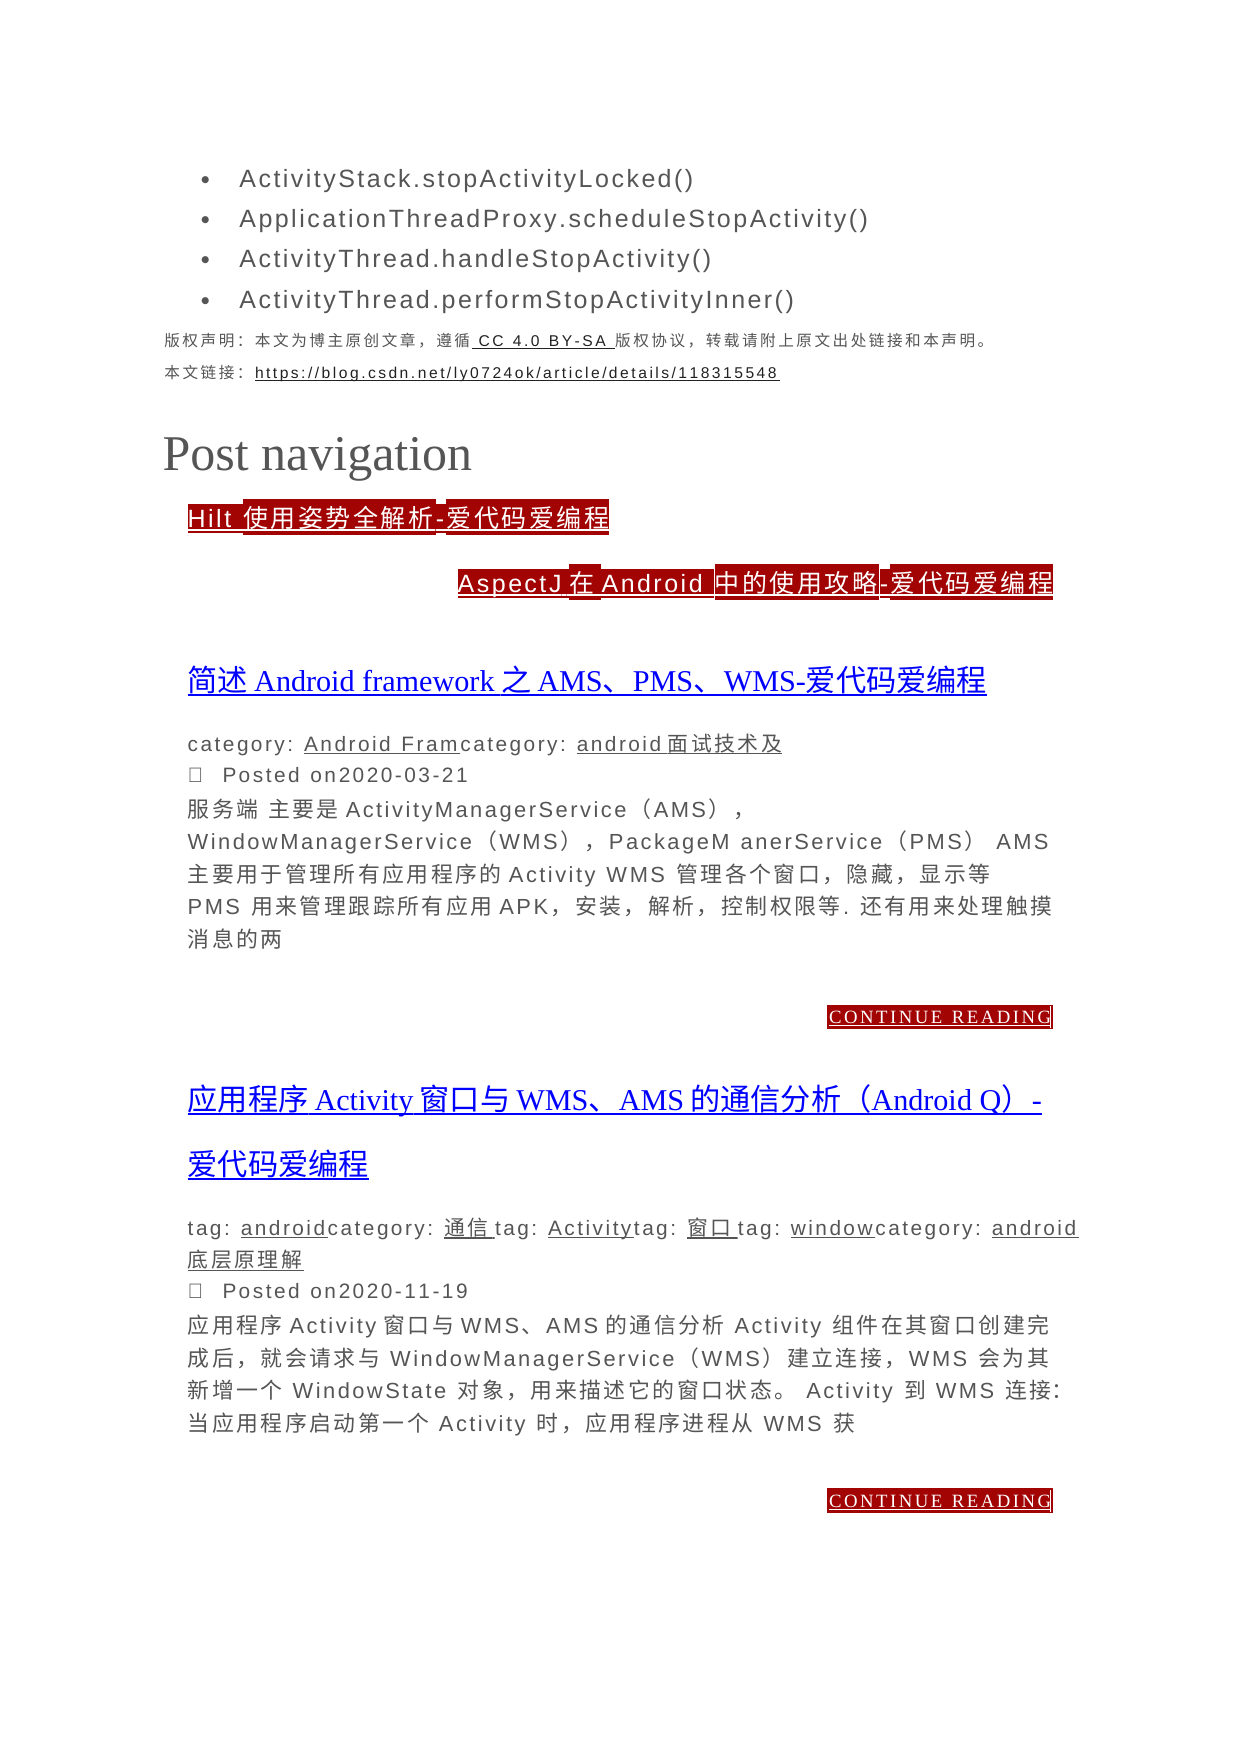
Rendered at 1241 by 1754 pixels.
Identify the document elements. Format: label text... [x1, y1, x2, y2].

text 版权声明：本文为博主原创文章，遵循 CC 4.0 BY-SA 版权协议，转载请附上原文出处链接和本声明。 [164, 323, 1076, 356]
text CONTINUE READING [187, 1484, 1053, 1517]
text 简述Android framework之AMS、PMS、WMS-爱代码爱编程 [187, 646, 1053, 711]
text  Posted on2020-03-21 [187, 759, 1053, 791]
list ActivityThread.handleStopActivity() [202, 243, 1076, 275]
text CONTINUE READING [187, 1001, 1053, 1033]
text 本文链接：https://blog.csdn.net/ly0724ok/article/details/118315548 [164, 356, 1076, 388]
text category: Android Framcategory: android面试技术及 [187, 726, 1084, 759]
text 服务端 主要是ActivityManagerService（AMS）， WindowManagerService（WMS），PackageM anerService（PMS） AMS 主要用于管理所有应用程序的Activity WMS 管理各个窗口，隐藏，显示等 PMS 用来管理跟踪所有应用APK，安装，解析，控制权限等. 还有用来处理触摸消息的两 [187, 791, 1053, 954]
list ApplicationThreadProxy.scheduleStopActivity() [202, 202, 1076, 235]
text Hilt 使用姿势全解析-爱代码爱编程 [187, 484, 1053, 549]
text  Posted on2020-11-19 [187, 1275, 1053, 1308]
text tag: androidcategory: 通信tag: Activitytag: 窗口tag: windowcategory: android底层原理解 [187, 1210, 1084, 1275]
text AspectJ在Android 中的使用攻略-爱代码爱编程 [187, 549, 1053, 614]
list ActivityThread.performStopActivityInner() [202, 283, 1076, 315]
list ActivityStack.stopActivityLocked() [202, 162, 1076, 194]
text 应用程序Activity窗口与WMS、AMS的通信分析 Activity 组件在其窗口创建完成后，就会请求与 WindowManagerService（WMS）建立连接，WMS 会为其新增一个 WindowState 对象，用来描述它的窗口状态。 Activity 到 WMS 连接：当应用程序启动第一个 Activity 时，应用程序进程从 WMS 获 [187, 1308, 1053, 1438]
text 应用程序Activity窗口与WMS、AMS的通信分析（Android Q）-爱代码爱编程 [187, 1064, 1053, 1194]
text Post navigation [162, 419, 1078, 484]
